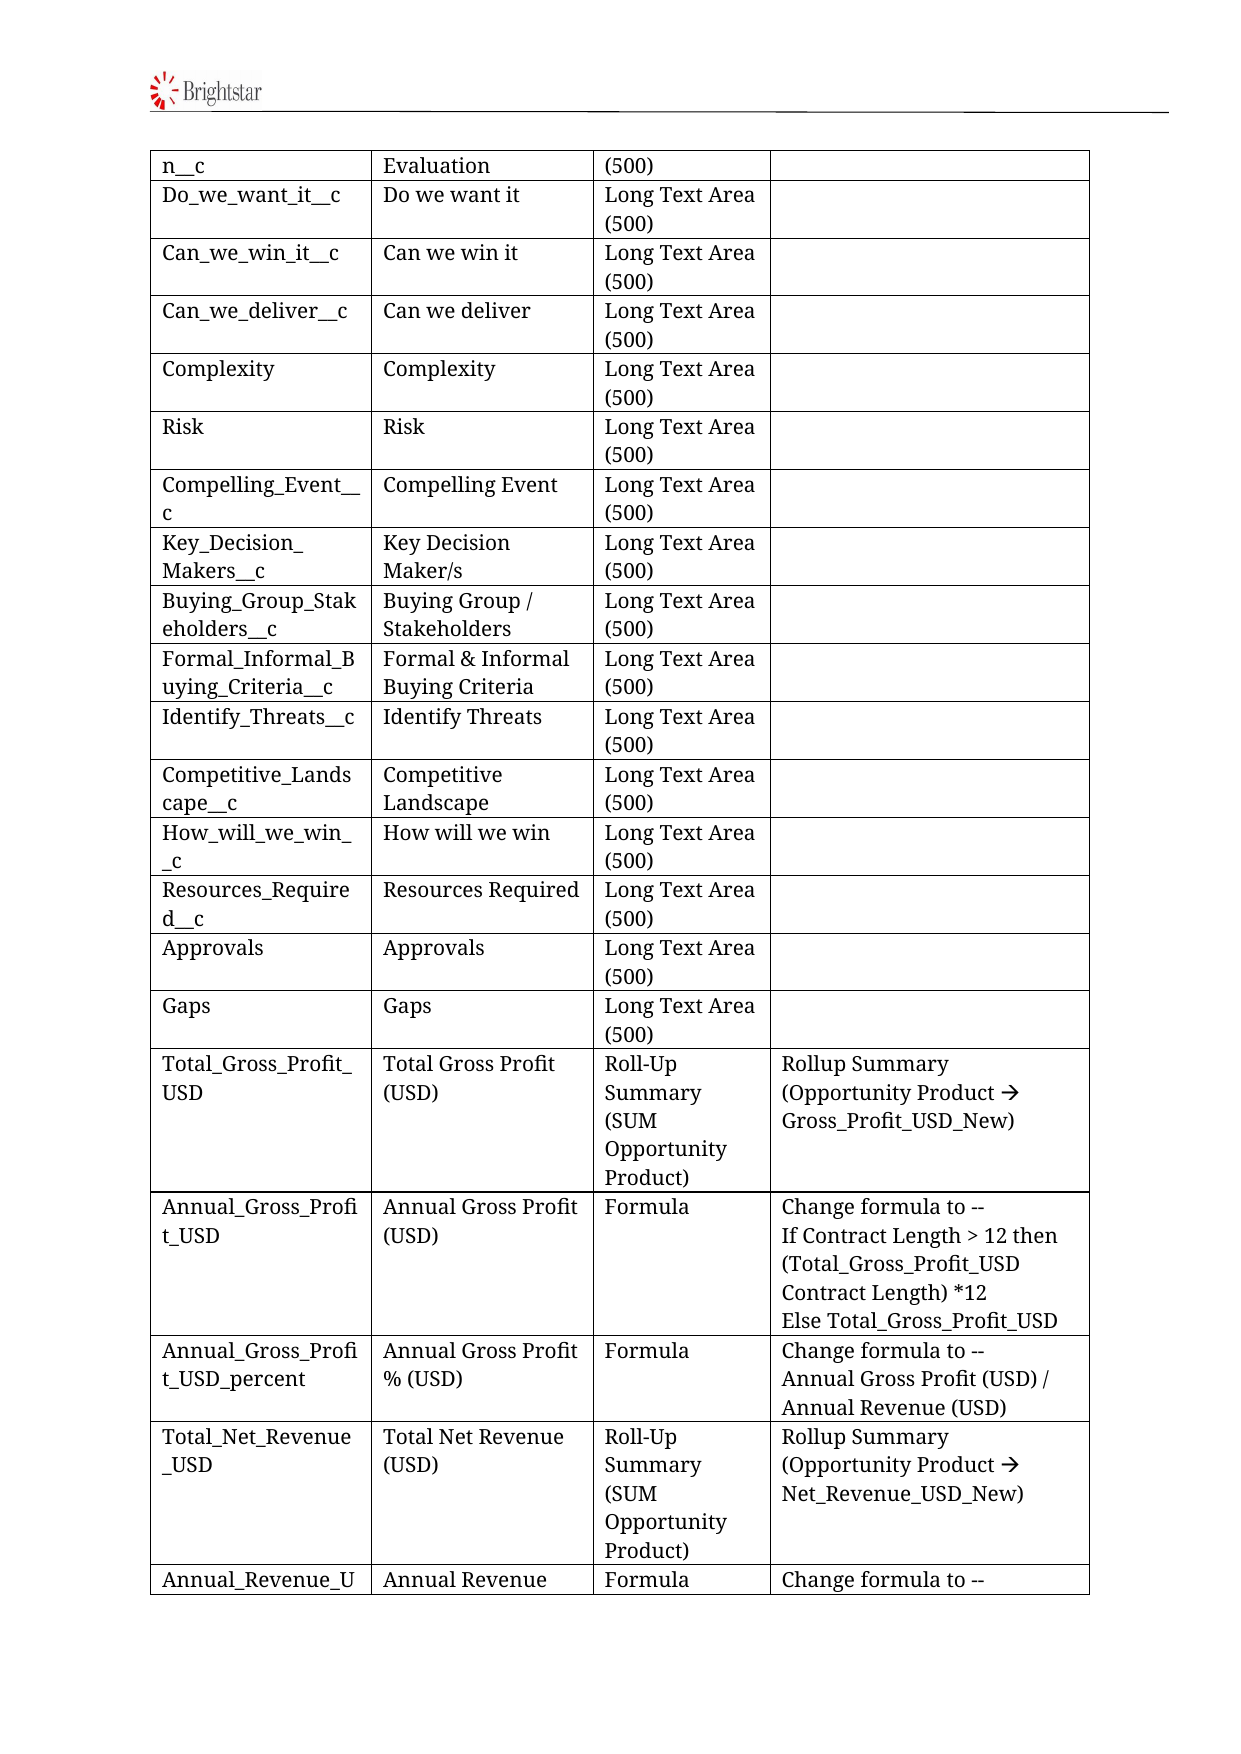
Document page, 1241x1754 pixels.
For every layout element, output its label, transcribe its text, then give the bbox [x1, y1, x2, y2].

table_cell Identify Threats [372, 702, 593, 759]
table_cell Long Text Area (500) [594, 702, 770, 759]
table_cell Can_we_win_it__c [151, 239, 371, 295]
table_cell Long Text Area (500) [594, 181, 770, 237]
table_cell [771, 991, 1089, 1048]
table_cell Annual_Gross_Profit_USD [151, 1193, 371, 1335]
table_cell Formula [594, 1336, 770, 1421]
table_cell Long Text Area (500) [594, 818, 770, 874]
table_cell Roll-Up Summary (SUM Opportunity Product) [594, 1422, 770, 1564]
table_cell Compelling Event [372, 470, 593, 527]
table_cell Key_Decision_ Makers__c [151, 528, 371, 585]
table_cell [771, 760, 1089, 817]
table_cell Change formula to -- Annual Gross Profit (USD) / Annual Revenue (USD) [771, 1336, 1089, 1421]
table_cell Competitive_Landscape__c [151, 760, 371, 817]
table_cell Long Text Area (500) [594, 412, 770, 469]
table_cell Approvals [372, 934, 593, 990]
table_cell How will we win [372, 818, 593, 874]
table_cell [771, 239, 1089, 295]
table_cell Risk [151, 412, 371, 469]
table_cell Resources Required [372, 876, 593, 932]
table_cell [151, 151, 371, 179]
table_cell Long Text Area (500) [594, 239, 770, 295]
table_cell Long Text Area (500) [594, 644, 770, 701]
table_cell Buying Group / Stakeholders [372, 586, 593, 643]
table_cell Long Text Area (500) [594, 296, 770, 353]
table_cell Long Text Area (500) [594, 528, 770, 585]
table_cell Long Text Area (500) [594, 934, 770, 990]
table_cell [771, 354, 1089, 411]
table_cell [771, 644, 1089, 701]
table_cell Rollup Summary (Opportunity Product Gross_Profit_USD_New) [771, 1049, 1089, 1191]
table_cell Gaps [151, 991, 371, 1048]
table_cell [771, 934, 1089, 990]
table_cell Resources_Required__c [151, 876, 371, 932]
table_cell Long Text Area (500) [594, 586, 770, 643]
table_cell Long Text Area (500) [594, 470, 770, 527]
table_cell Complexity [372, 354, 593, 411]
table_cell [771, 181, 1089, 237]
table_cell How_will_we_win__c [151, 818, 371, 874]
table_cell [771, 528, 1089, 585]
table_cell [771, 1565, 1089, 1594]
table_cell Long Text Area (500) [594, 354, 770, 411]
table_cell Change formula to -- If Contract Length > 12 then (Total_Gross_Profit_USD Contract Length) *12 Else Total_Gross_Profit_USD [771, 1193, 1089, 1335]
table_cell Can we deliver [372, 296, 593, 353]
table_cell Total_Net_Revenue_USD [151, 1422, 371, 1564]
table_cell Total_Gross_Profit_USD [151, 1049, 371, 1191]
table_cell Approvals [151, 934, 371, 990]
table_cell [771, 296, 1089, 353]
table_cell Long Text Area (500) [594, 991, 770, 1048]
table_cell Roll-Up Summary (SUM Opportunity Product) [594, 1049, 770, 1191]
table_cell Identify_Threats__c [151, 702, 371, 759]
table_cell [372, 1565, 593, 1594]
table_cell Long Text Area (500) [594, 760, 770, 817]
table_cell Annual_Revenue_USD [151, 1565, 371, 1594]
table_cell Competitive Landscape [372, 760, 593, 817]
table_cell Annual Gross Profit (USD) [372, 1193, 593, 1335]
table_cell Formal & Informal Buying Criteria [372, 644, 593, 701]
table_cell Formula [594, 1565, 770, 1594]
table_cell Gaps [372, 991, 593, 1048]
table_cell Buying_Group_Stakeholders__c [151, 586, 371, 643]
table_cell [771, 702, 1089, 759]
table_cell Formula [594, 1193, 770, 1335]
table_cell Formal_Informal_Buying_Criteria__c [151, 644, 371, 701]
table_cell Complexity [151, 354, 371, 411]
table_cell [594, 151, 770, 179]
table_cell [771, 151, 1089, 179]
table_cell Can we win it [372, 239, 593, 295]
table_cell Annual_Gross_Profit_USD_percent [151, 1336, 371, 1421]
table_cell [771, 586, 1089, 643]
table_cell [771, 818, 1089, 874]
table_cell Long Text Area (500) [594, 876, 770, 932]
table_cell Total Gross Profit (USD) [372, 1049, 593, 1191]
table_cell Total Net Revenue (USD) [372, 1422, 593, 1564]
table_cell [771, 470, 1089, 527]
table_cell Annual Gross Profit % (USD) [372, 1336, 593, 1421]
table_cell [771, 876, 1089, 932]
table_cell Risk [372, 412, 593, 469]
table_cell Compelling_Event__c [151, 470, 371, 527]
table_cell [771, 412, 1089, 469]
picture [150, 70, 263, 111]
table_cell Key Decision Maker/s [372, 528, 593, 585]
table_cell Rollup Summary (Opportunity Product Net_Revenue_USD_New) [771, 1422, 1089, 1564]
table_cell Can_we_deliver__c [151, 296, 371, 353]
table_cell Do_we_want_it__c [151, 181, 371, 237]
table_cell Do we want it [372, 181, 593, 237]
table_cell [372, 151, 593, 179]
